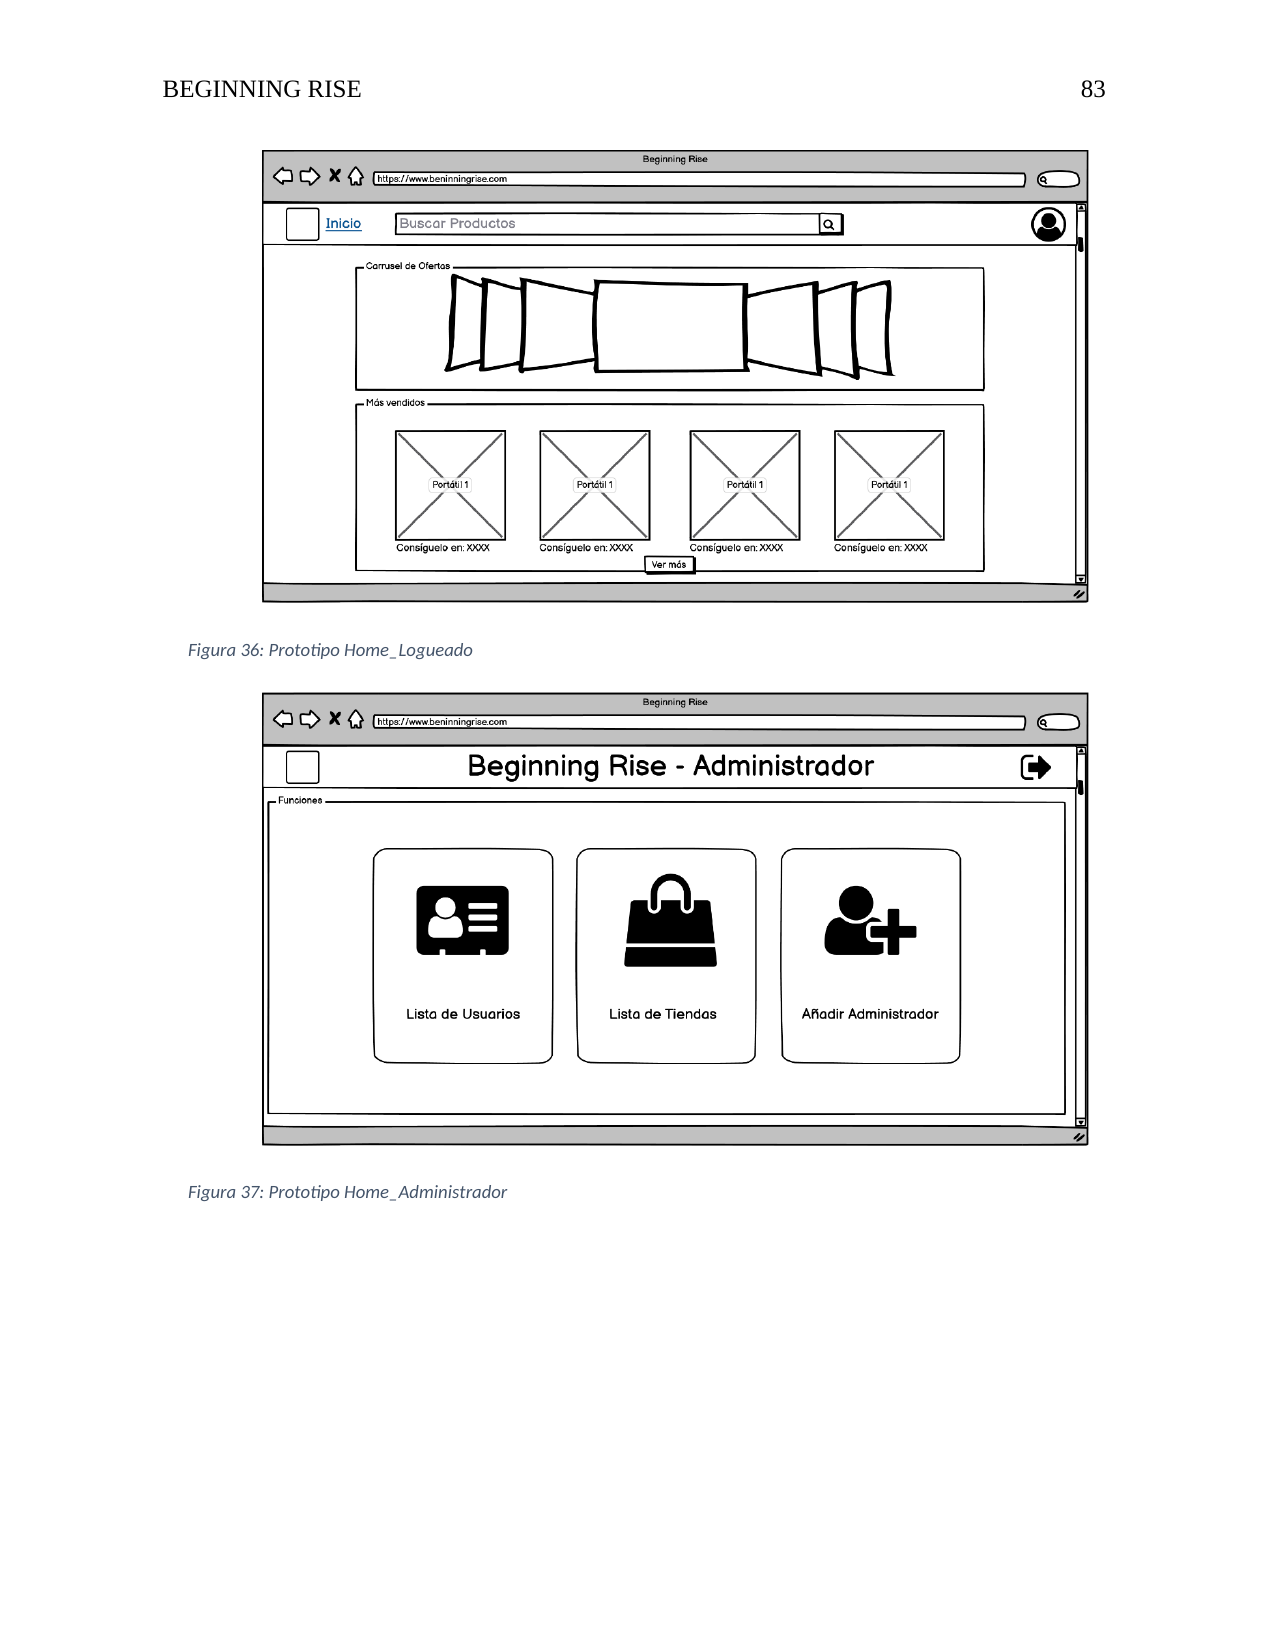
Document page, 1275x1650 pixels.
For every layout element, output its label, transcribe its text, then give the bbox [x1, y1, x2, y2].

picture [262, 150, 1089, 603]
text Figura 36: Prototipo Home_Logueado [188, 638, 1125, 661]
picture [262, 692, 1089, 1146]
text Figura 37: Prototipo Home_Administrador [188, 1181, 1125, 1203]
